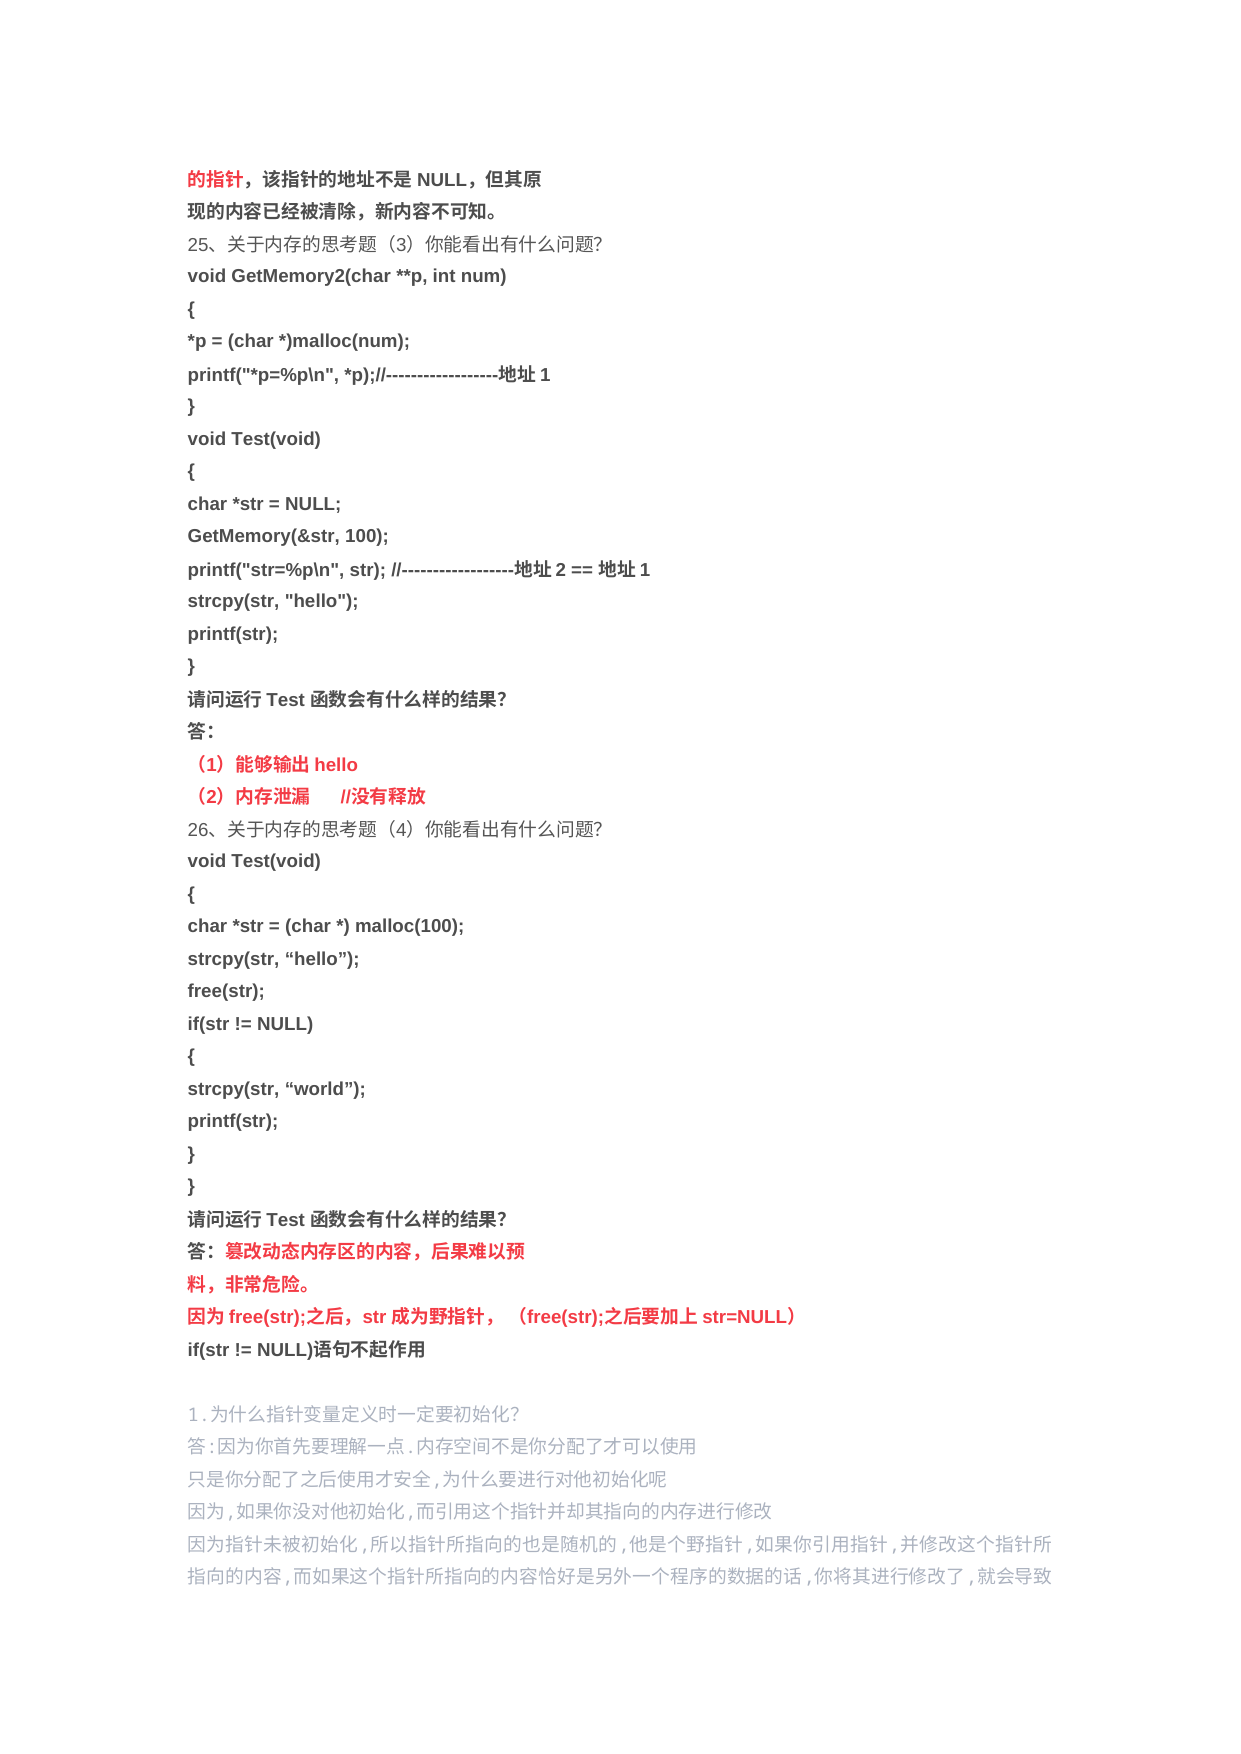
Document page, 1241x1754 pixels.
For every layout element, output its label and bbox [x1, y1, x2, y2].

text [187, 162, 1053, 1592]
